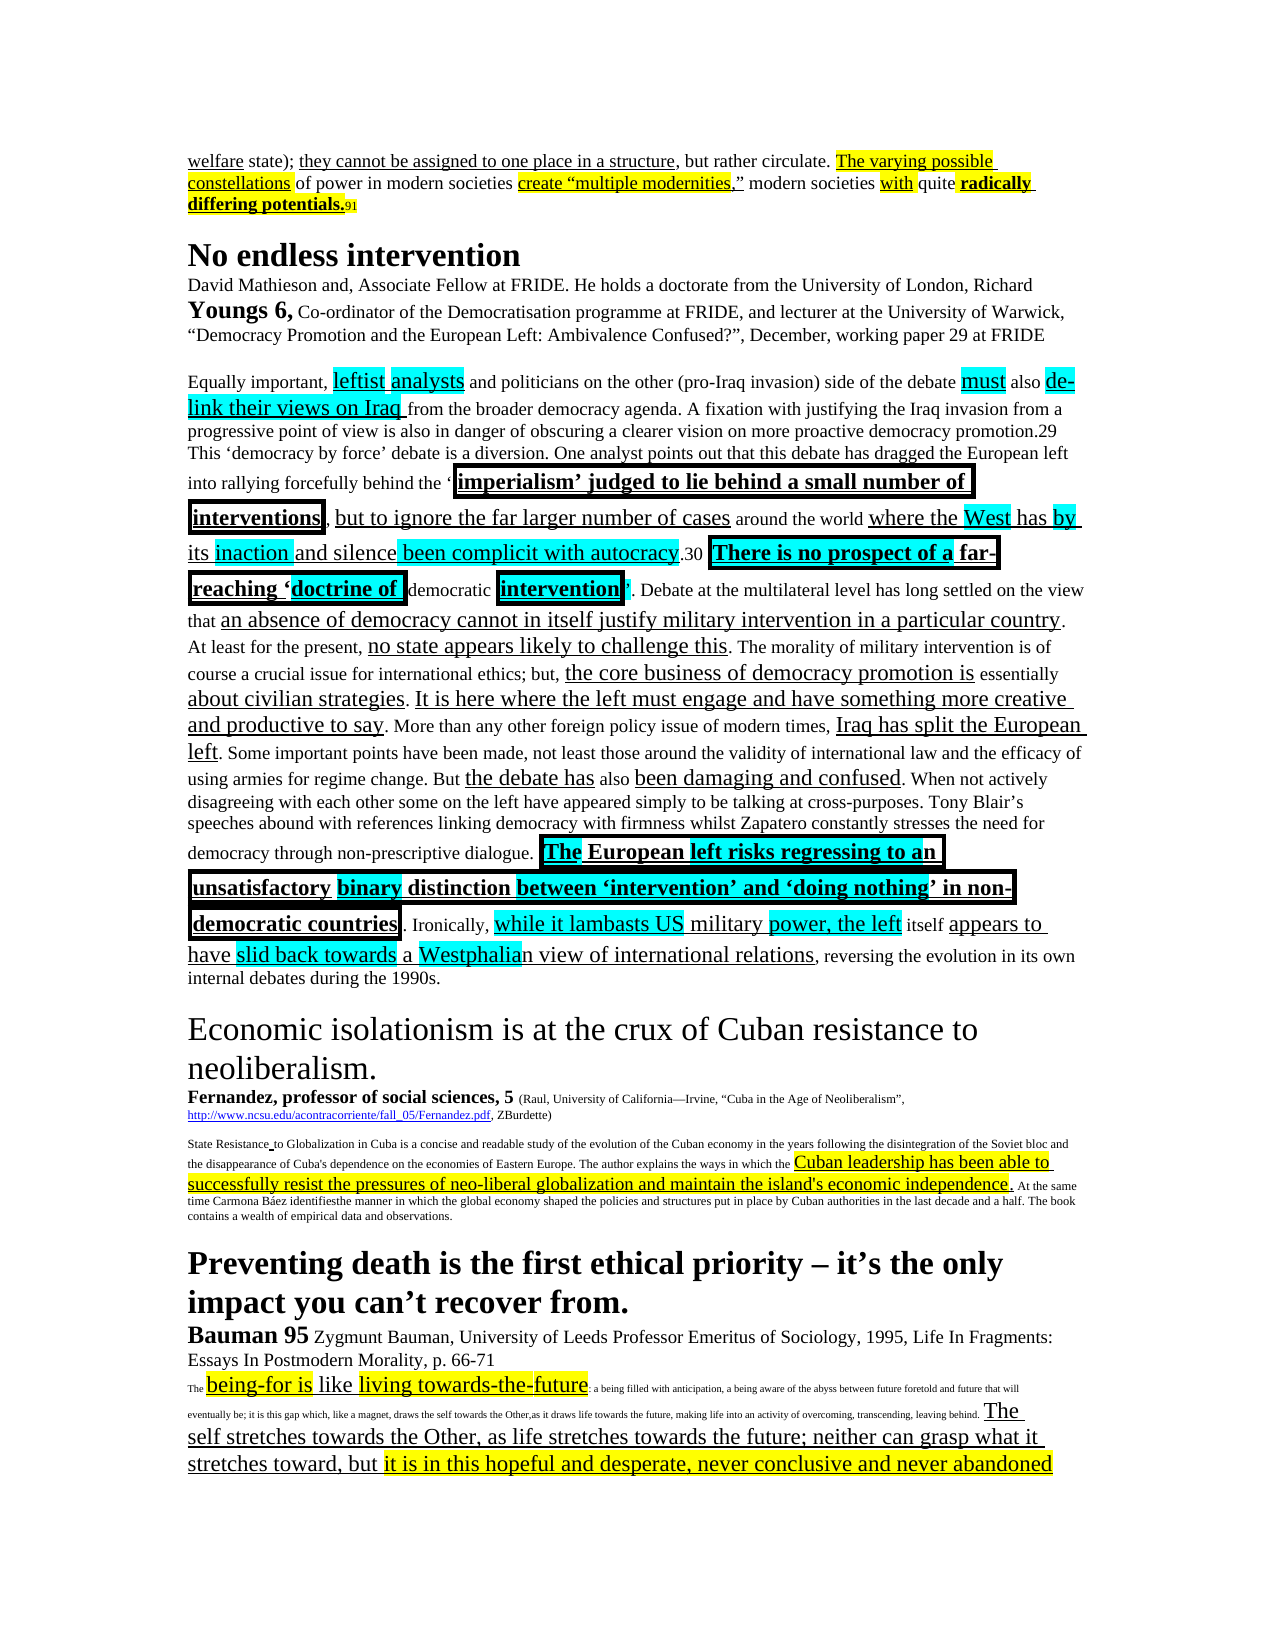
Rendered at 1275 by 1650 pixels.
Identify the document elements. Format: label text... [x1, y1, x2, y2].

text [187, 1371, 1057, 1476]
text Fernandez, professor of social sciences, 5 (Raul, University of California—Irvine, “Cuba in the Age of Neoliberalism”, http://www.ncsu.edu/acontracorriente/fall_05/Fernandez.pdf, ZBurdette) [187, 1086, 1087, 1122]
text David Mathieson and, Associate Fellow at FRIDE. He holds a doctorate from the University of London, Richard Youngs 6, Co-ordinator of the Democratisation programme at FRIDE, and lecturer at the University of Warwick, “Democracy Promotion and the European Left: Ambivalence Confused?”, December, working paper 29 at FRIDE [187, 274, 1087, 346]
text Bauman 95 Zygmunt Bauman, University of Leeds Professor Emeritus of Sociology, 1995, Life In Fragments: Essays In Postmodern Morality, p. 66-71 [187, 1320, 1087, 1371]
text Equally important, leftist analysts and politicians on the other (pro-Iraq invasion) side of the debate must also de-link their views on Iraq from the broader democracy agenda. A fixation with justifying the Iraq invasion from a progressive point of view is also in danger of obscuring a clearer vision on more proactive democracy promotion.29 This ‘democracy by force’ debate is a diversion. One analyst points out that this debate has dragged the European left into rallying forcefully behind the ‘imperialism’ judged to lie behind a small number of interventions, but to ignore the far larger number of cases around the world where the West has by its inaction and silence been complicit with autocracy.30 There is no prospect of a far-reaching ‘doctrine of democratic intervention’. Debate at the multilateral level has long settled on the view that an absence of democracy cannot in itself justify military intervention in a particular country. At least for the present, no state appears likely to challenge this. The morality of military intervention is of course a crucial issue for international ethics; but, the core business of democracy promotion is essentially about civilian strategies. It is here where the left must engage and have something more creative and productive to say. More than any other foreign policy issue of modern times, Iraq has split the European left. Some important points have been made, not least those around the validity of international law and the efficacy of using armies for regime change. But the debate has also been damaging and confused. When not actively disagreeing with each other some on the left have appeared simply to be talking at cross-purposes. Tony Blair’s speeches abound with references linking democracy with firmness whilst Zapatero constantly stresses the need for democracy through non-prescriptive dialogue. The European left risks regressing to an unsatisfactory binary distinction between ‘intervention’ and ‘doing nothing’ in non-democratic countries. Ironically, while it lambasts US military power, the left itself appears to have slid back towards a Westphalian view of international relations, reversing the evolution in its own internal debates during the 1990s. [187, 367, 1087, 989]
subtitle No endless intervention [187, 236, 1087, 274]
subtitle Economic isolationism is at the crux of Cuban resistance to neoliberalism. [187, 1009, 1087, 1086]
text State Resistance to Globalization in Cuba is a concise and readable study of the evolution of the Cuban economy in the years following the disintegration of the Soviet bloc and the disappearance of Cuba's dependence on the economies of Eastern Europe. The author explains the ways in which the Cuban leadership has been able to successfully resist the pressures of neo-liberal globalization and maintain the island's economic independence. At the same time Carmona Báez identifiesthe manner in which the global economy shaped the policies and structures put in place by Cuban authorities in the last decade and a half. The book contains a wealth of empirical data and observations. [187, 1137, 1087, 1223]
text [187, 150, 1087, 215]
subtitle Preventing death is the first ethical priority – it’s the only impact you can’t recover from. [187, 1244, 1087, 1320]
